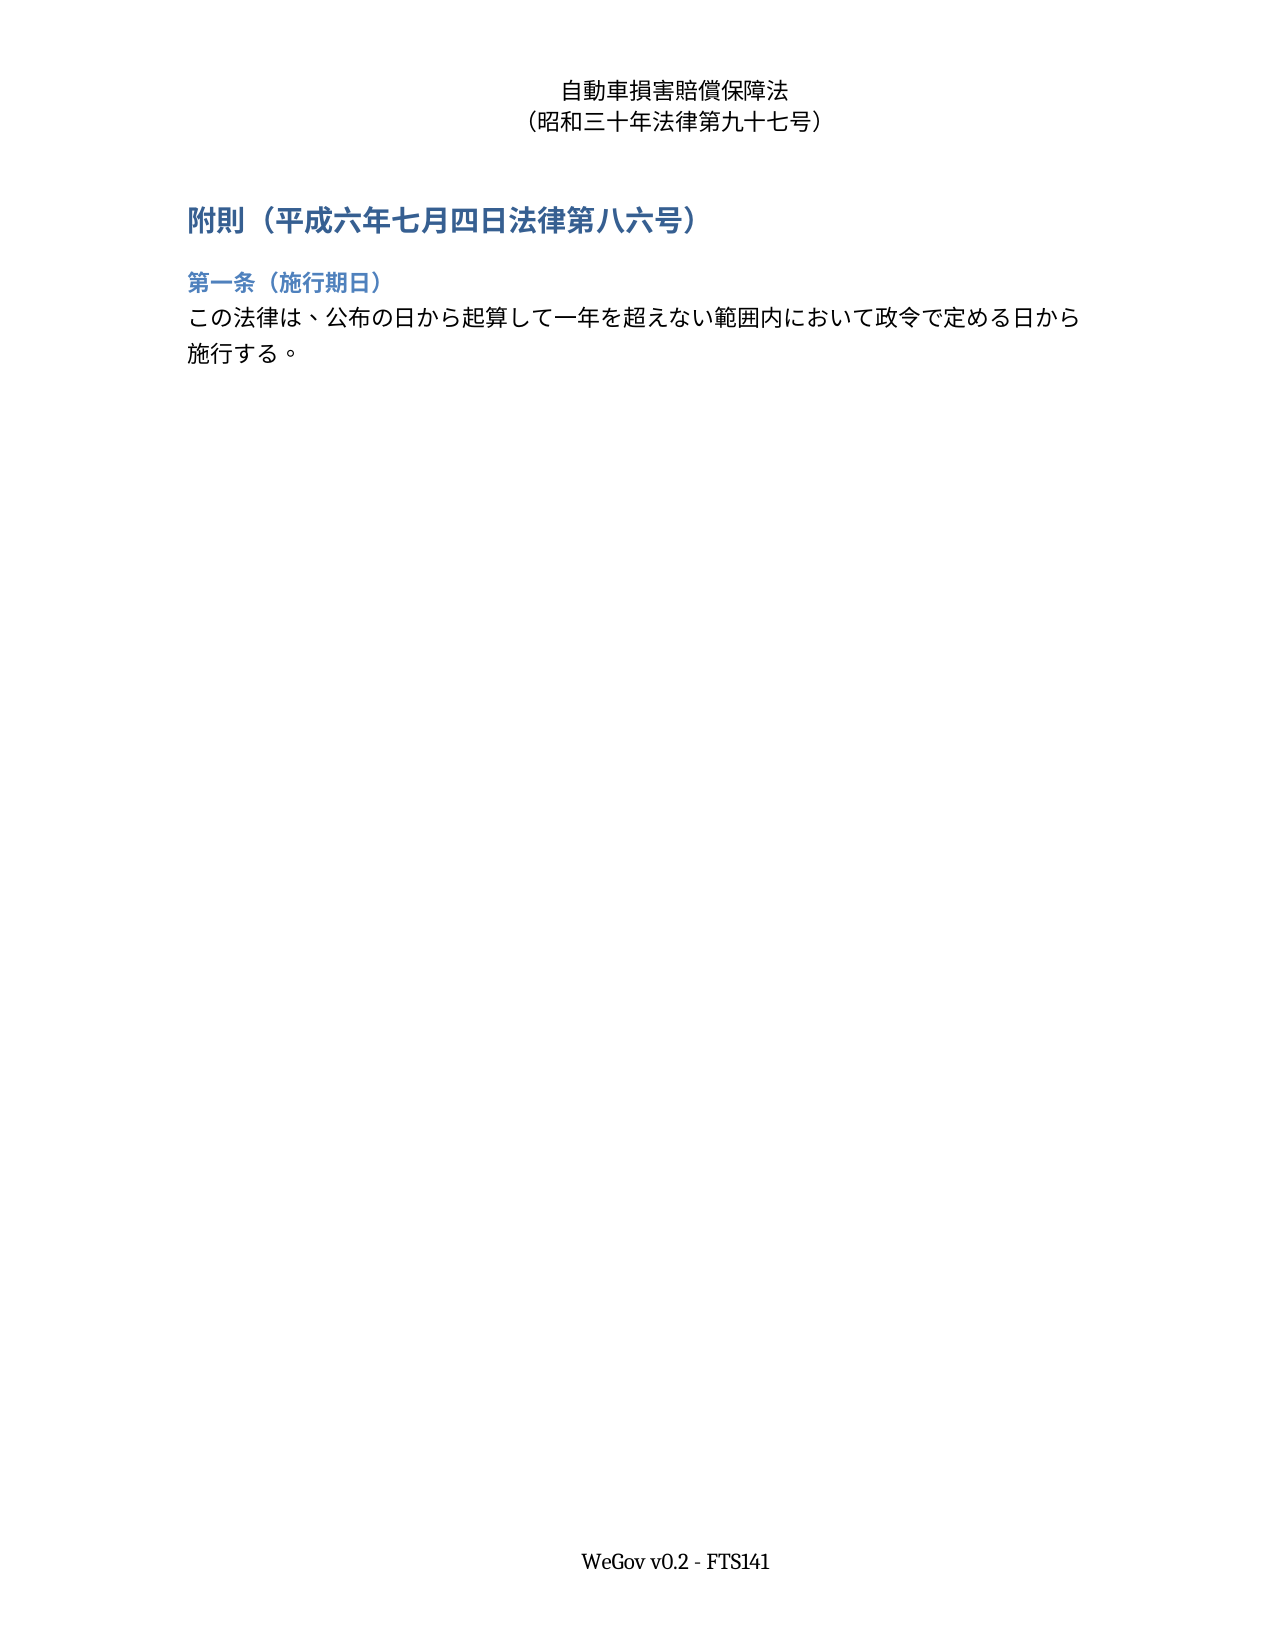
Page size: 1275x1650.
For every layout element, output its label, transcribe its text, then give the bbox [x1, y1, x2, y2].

subtitle 附則（平成六年七月四日法律第八六号） [187, 200, 1087, 240]
subtitle 第一条（施行期日） [187, 266, 1087, 298]
text この法律は、公布の日から起算して一年を超えない範囲内において政令で定める日から施行する。 [187, 302, 1087, 369]
